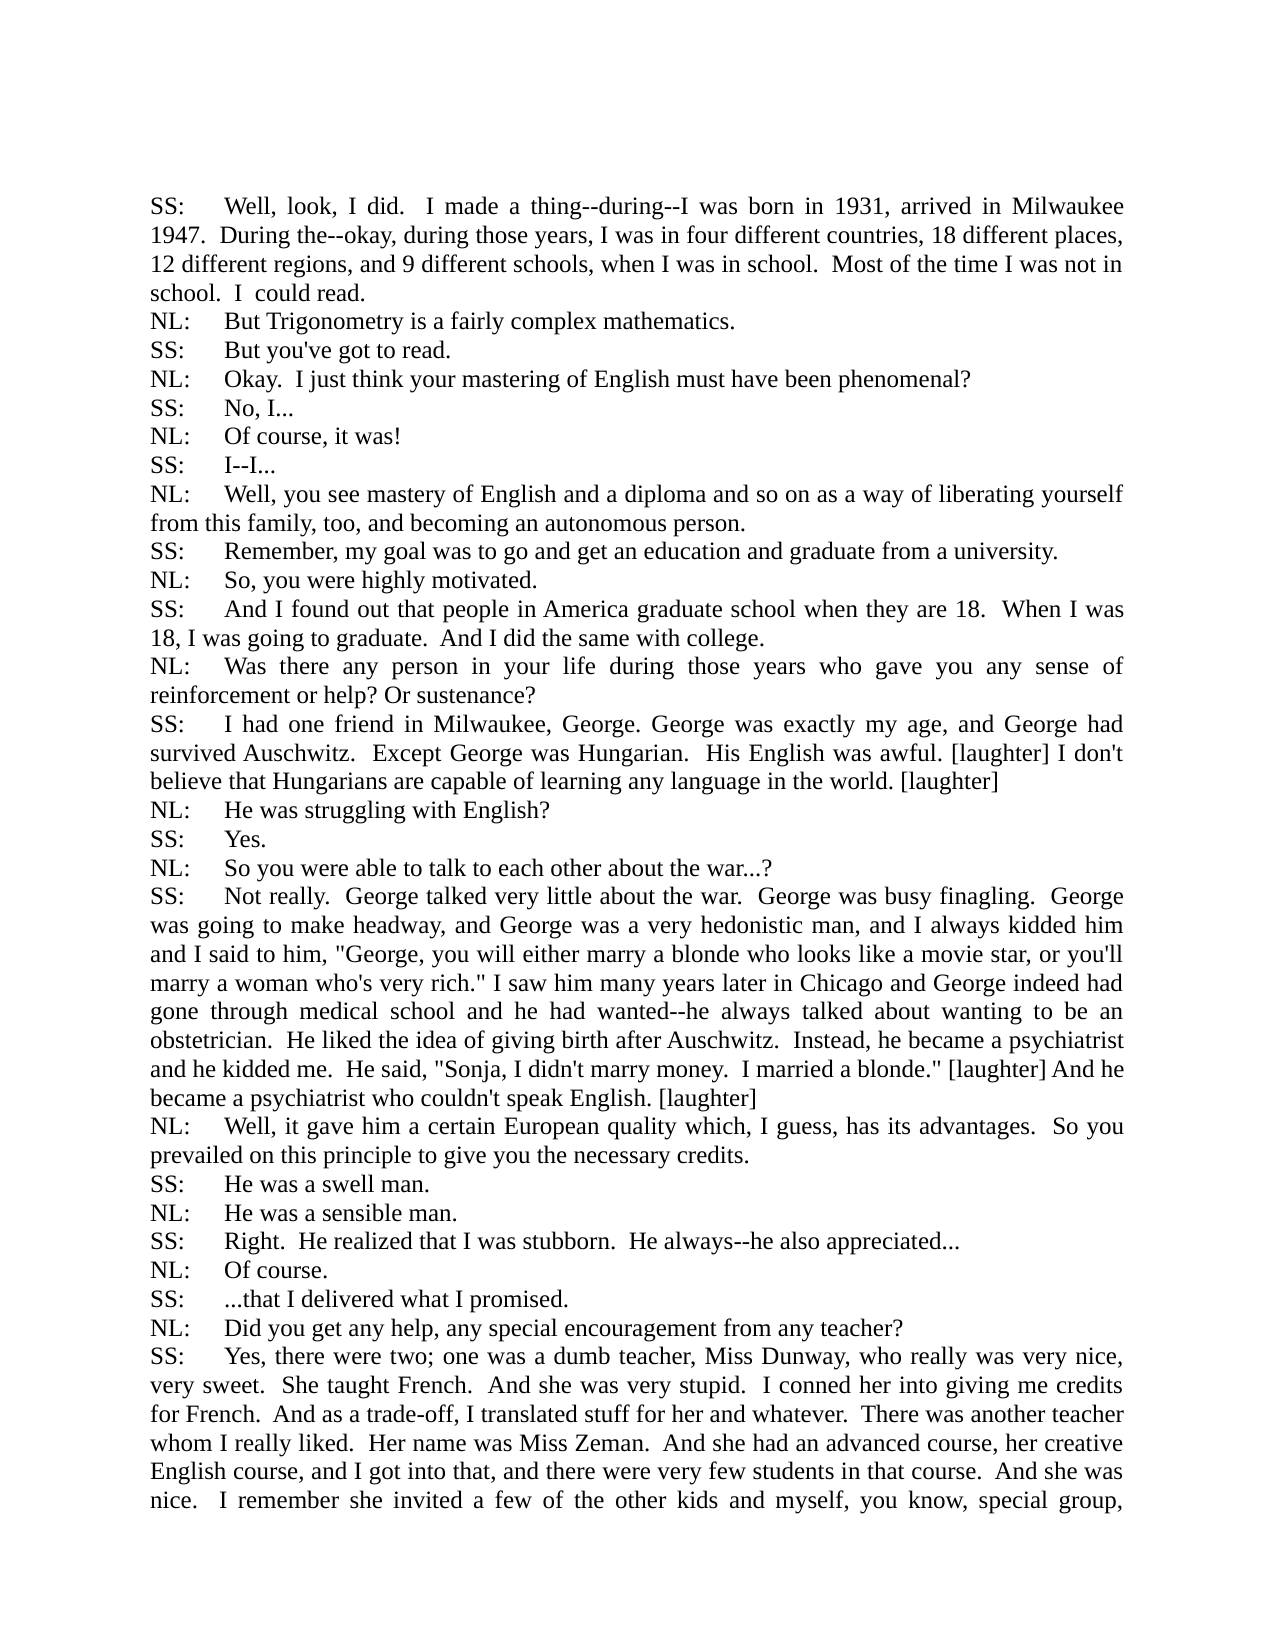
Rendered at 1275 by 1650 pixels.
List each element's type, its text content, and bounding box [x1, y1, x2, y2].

text SS: I--I... [150, 939, 1125, 968]
text SS: I had one friend in Milwaukee, George. George was exactly my age, and George had survived Auschwitz. Except George was Hungarian. His English was awful. [laughter] I don't believe that Hungarians are capable of learning any language in the world. [laughter] [150, 1198, 1125, 1284]
text NL: He was struggling with English? [150, 1284, 1125, 1313]
text NL: Okay. I just think your mastering of English must have been phenomenal? [150, 853, 1125, 881]
text SS: Yes [laughter]. [150, 421, 1125, 450]
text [150, 1370, 1125, 1514]
text NL: I see. Had you studied some of these other subjects at that terrible school? [150, 651, 1125, 680]
text NL: Of course, it was! [150, 910, 1125, 939]
text SS: Remember, my goal was to go and get an education and graduate from a university. [150, 1025, 1125, 1054]
text SS: Well, look, I did. I made a thing--during--I was born in 1931, arrived in Milwaukee 1947. During the--okay, during those years, I was in four different countries, 18 different places, 12 different regions, and 9 different schools, when I was in school. Most of the time I was not in school. I could read. [150, 680, 1125, 795]
text SS: I got a 90 out of a 100 in English. So, I went back to Mr. Schnecker at the end of summer school when I now could speak a little. The other thing is I immediately took a job. I worked, I forget what my first job was. I think, I worked in a bakery or a grocery, some place. Number one, I wanted money. Do you know that at the end of a year-and-one-half when I left Milwaukee for Chicago, I had saved $500. To give you an idea in those days, babysitting costs, you earned 25 cents for the whole night. [150, 220, 1125, 393]
text NL: For the whole night? [150, 393, 1125, 421]
text NL: So, you were highly motivated. [150, 1054, 1125, 1083]
text SS: And I found out that people in America graduate school when they are 18. When I was 18, I was going to graduate. And I did the same with college. [150, 1083, 1125, 1140]
text NL: So you were able to talk to each other about the war...? [150, 1341, 1125, 1370]
text SS: Yes. [150, 1313, 1125, 1341]
text NL: Well, you see mastery of English and a diploma and so on as a way of liberating yourself from this family, too, and becoming an autonomous person. [150, 968, 1125, 1025]
text NL: Was there any person in your life during those years who gave you any sense of reinforcement or help? Or sustenance? [150, 1140, 1125, 1198]
text NL: You must have worked many, many hours? [150, 450, 1125, 479]
text SS: No, I... [150, 881, 1125, 910]
text SS: But you've got to read. [150, 824, 1125, 853]
text NL: But Trigonometry is a fairly complex mathematics. [150, 795, 1125, 824]
text SS: Oh, sure. But anyway, when regular school started in fall, I went to see this nice principal and I said--and I took more advanced courses. The way in which I did it, literally in a year-and-a-half, was, I kept arguing with him, "How could you pass Physics if you didn't...?" and I took a course in Trigonometry. How could you pass Trigonometry, which I did with an A, without Algebra or Geometry, right? He said, "You can't." I said, "Then you can give me credit for that, can't you?" and he said, "I guess I'll have to." [laugher] [150, 479, 1125, 651]
text NL: Aha. [150, 191, 1125, 220]
